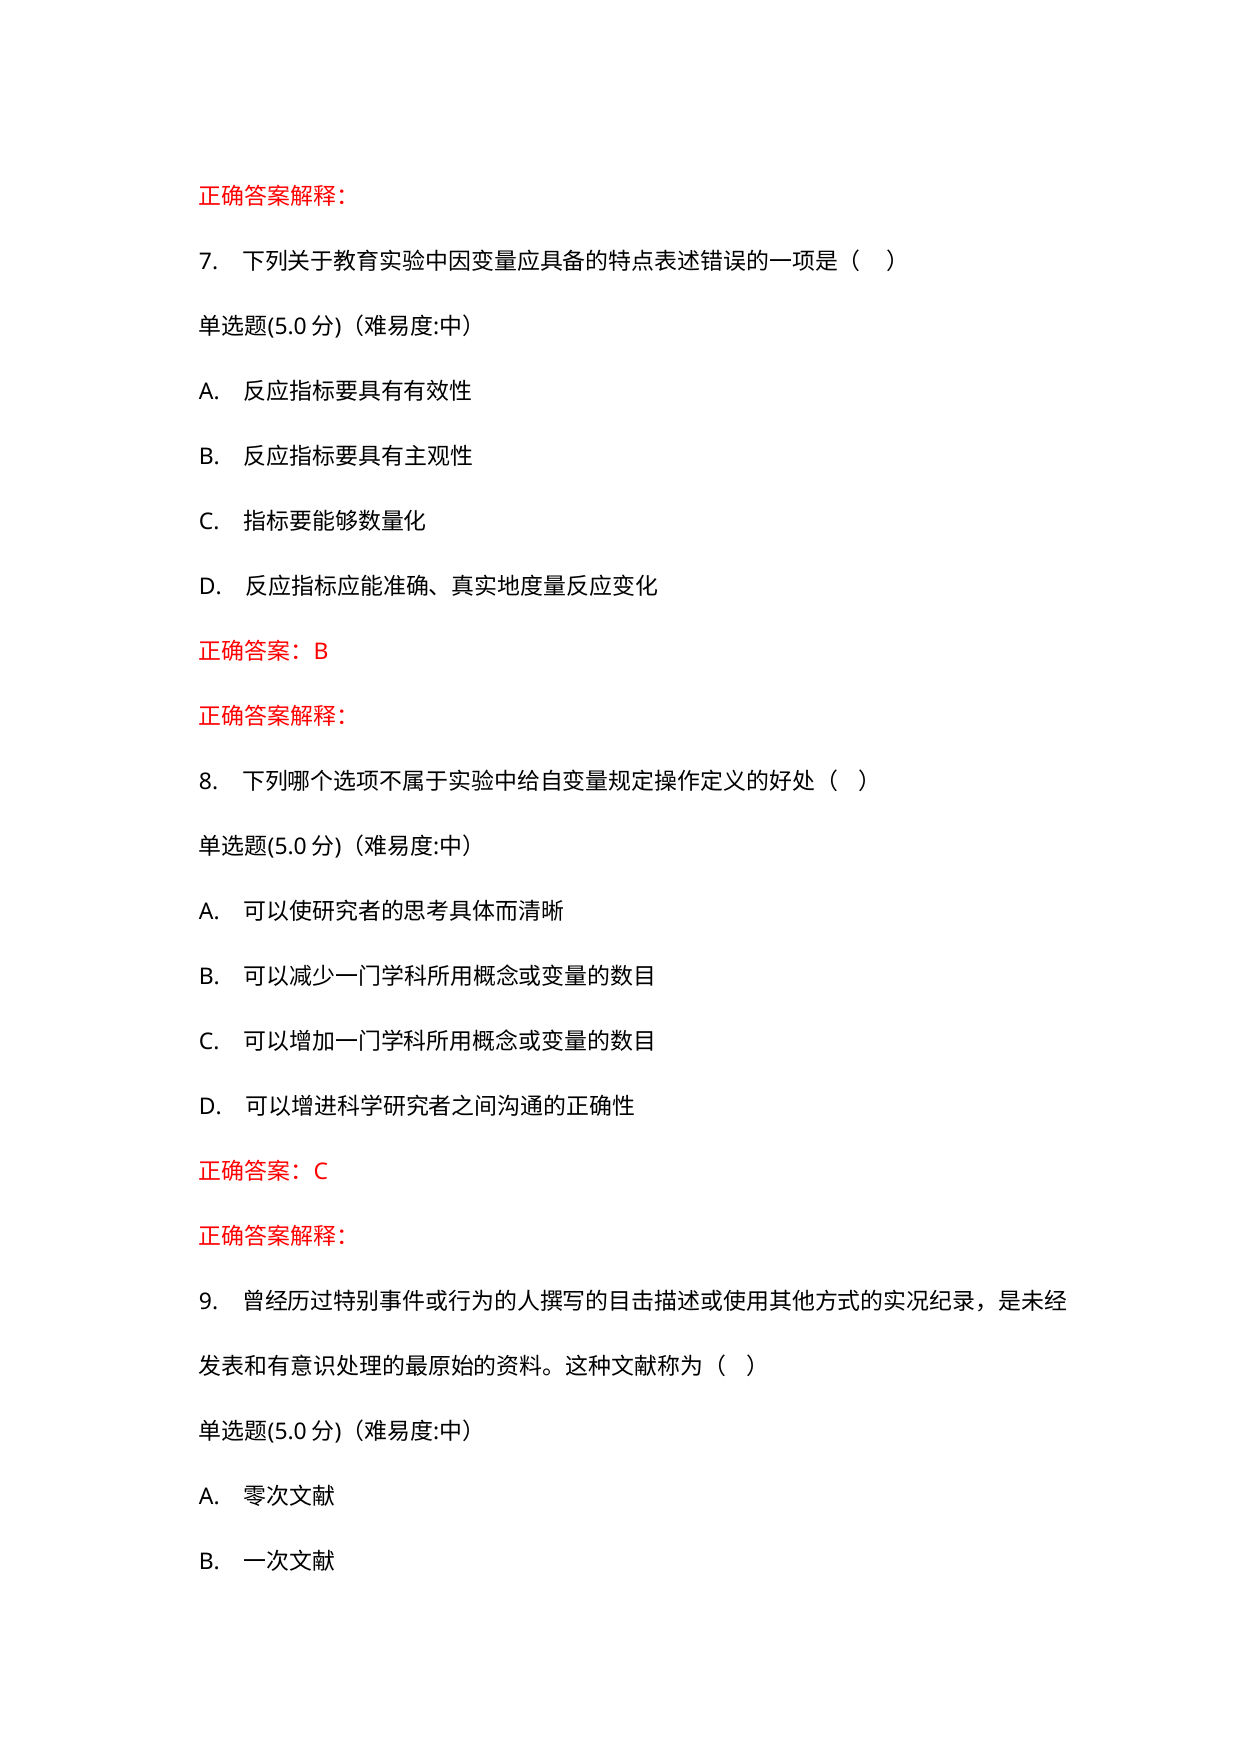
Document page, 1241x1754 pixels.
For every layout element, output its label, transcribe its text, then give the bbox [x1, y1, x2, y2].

table_cell A. 可以使研究者的思考具体而清晰 [188, 877, 1089, 942]
table_cell C. 可以增加一门学科所用概念或变量的数目 [188, 1007, 1089, 1072]
table_cell D. 反应指标应能准确、真实地度量反应变化 [188, 552, 1089, 617]
table_cell 正确答案解释： [188, 162, 1089, 227]
table_cell 单选题(5.0分)（难易度:中） [188, 1397, 1089, 1462]
table_cell 正确答案：B [188, 617, 1089, 682]
table_cell C. 指标要能够数量化 [188, 487, 1089, 552]
table_cell B. 一次文献 [188, 1527, 1089, 1592]
table_cell 单选题(5.0分)（难易度:中） [188, 292, 1089, 357]
table_cell A. 零次文献 [188, 1462, 1089, 1527]
table_cell 7. 下列关于教育实验中因变量应具备的特点表述错误的一项是（ ） [188, 227, 1089, 292]
table_cell 9. 曾经历过特别事件或行为的人撰写的目击描述或使用其他方式的实况纪录，是未经发表和有意识处理的最原始的资料。这种文献称为（ ） [188, 1267, 1089, 1397]
table_cell 8. 下列哪个选项不属于实验中给自变量规定操作定义的好处（ ） [188, 747, 1089, 812]
table_cell D. 可以增进科学研究者之间沟通的正确性 [188, 1072, 1089, 1137]
table_cell B. 反应指标要具有主观性 [188, 422, 1089, 487]
table_cell 正确答案解释： [188, 1202, 1089, 1267]
table_cell A. 反应指标要具有有效性 [188, 357, 1089, 422]
table_cell B. 可以减少一门学科所用概念或变量的数目 [188, 942, 1089, 1007]
table_cell 正确答案：C [188, 1137, 1089, 1202]
table_cell 正确答案解释： [188, 682, 1089, 747]
table_cell 单选题(5.0分)（难易度:中） [188, 812, 1089, 877]
